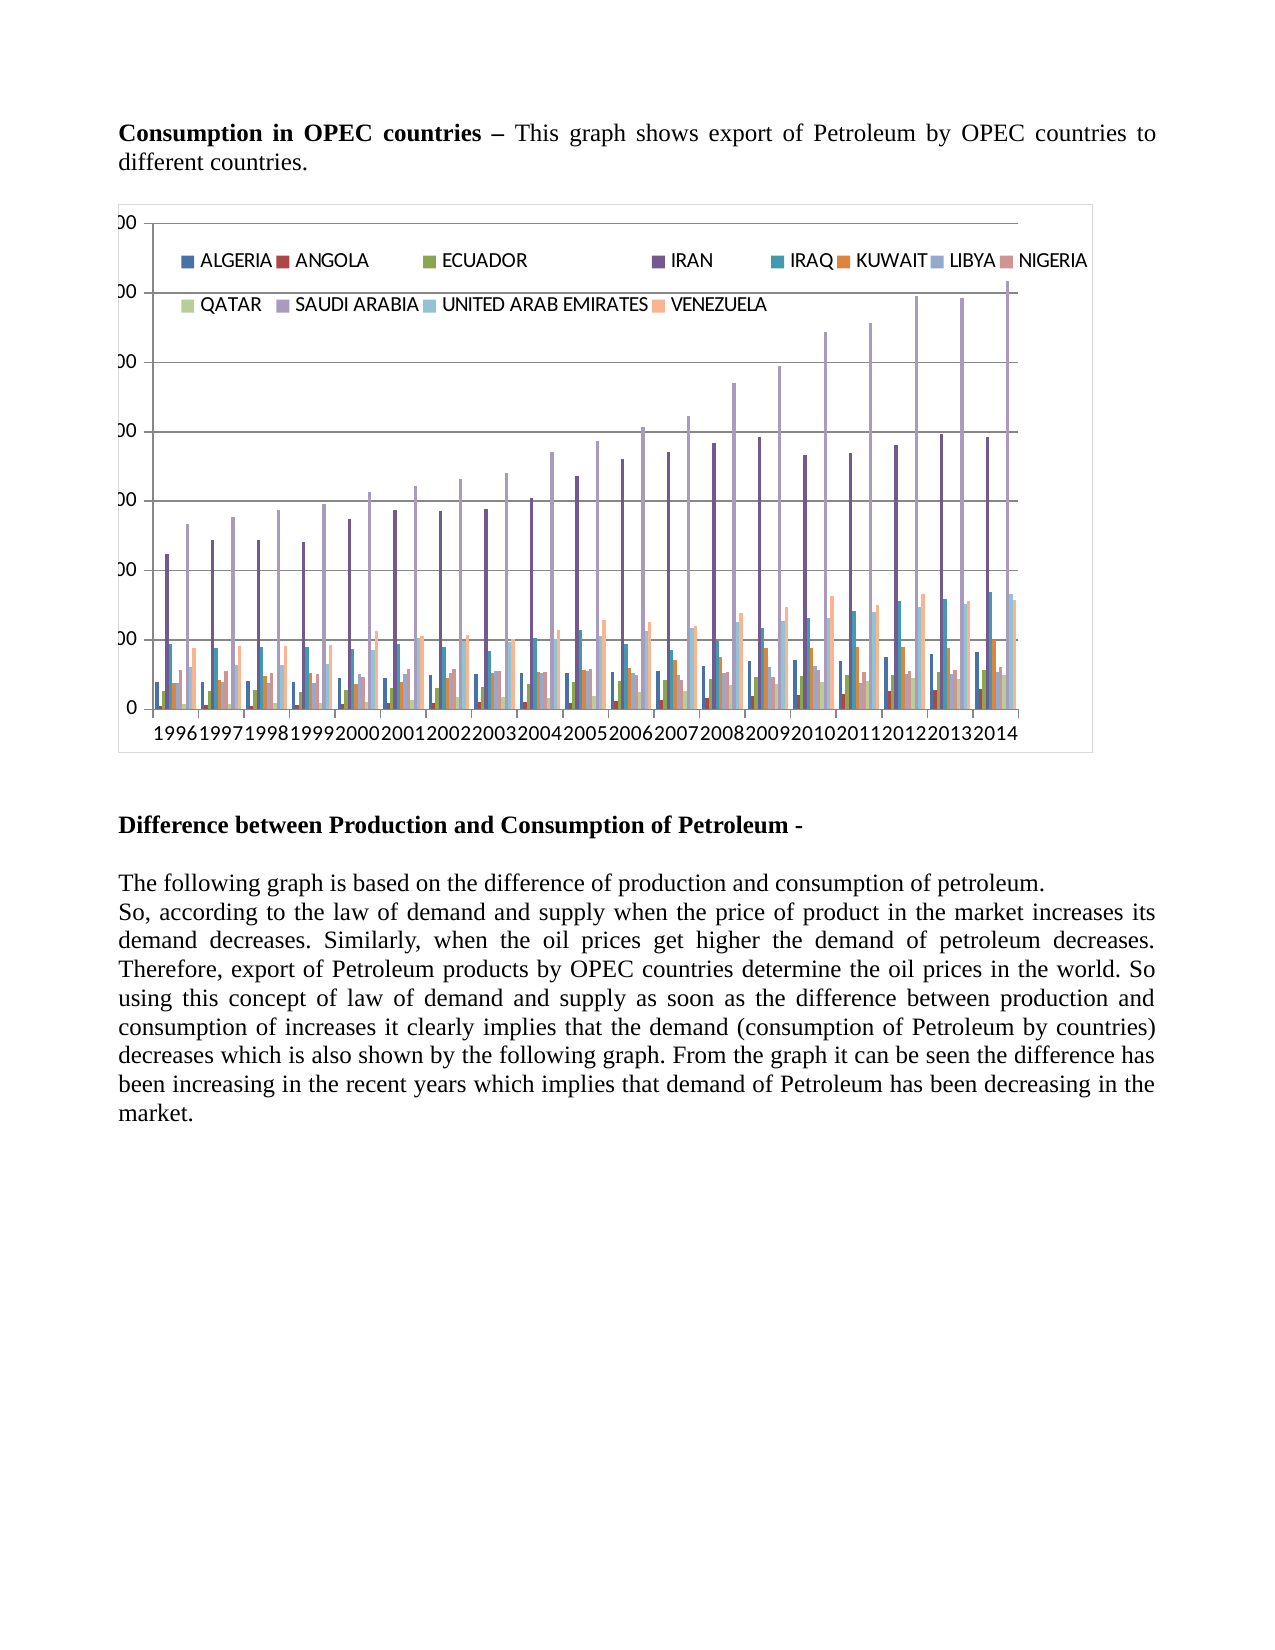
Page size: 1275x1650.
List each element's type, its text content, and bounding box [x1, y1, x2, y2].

text So, according to the law of demand and supply when the price of product in the market increases its demand decreases. Similarly, when the oil prices get higher the demand of petroleum decreases. Therefore, export of Petroleum products by OPEC countries determine the oil prices in the world. So using this concept of law of demand and supply as soon as the difference between production and consumption of increases it clearly implies that the demand (consumption of Petroleum by countries) decreases which is also shown by the following graph. From the graph it can be seen the difference has been increasing in the recent years which implies that demand of Petroleum has been decreasing in the market. [118, 897, 1157, 1127]
text The following graph is based on the difference of production and consumption of petroleum. [118, 868, 1157, 897]
text Consumption in OPEC countries – This graph shows export of Petroleum by OPEC countries to different countries. [118, 118, 1157, 176]
text Difference between Production and Consumption of Petroleum - [118, 810, 1157, 839]
